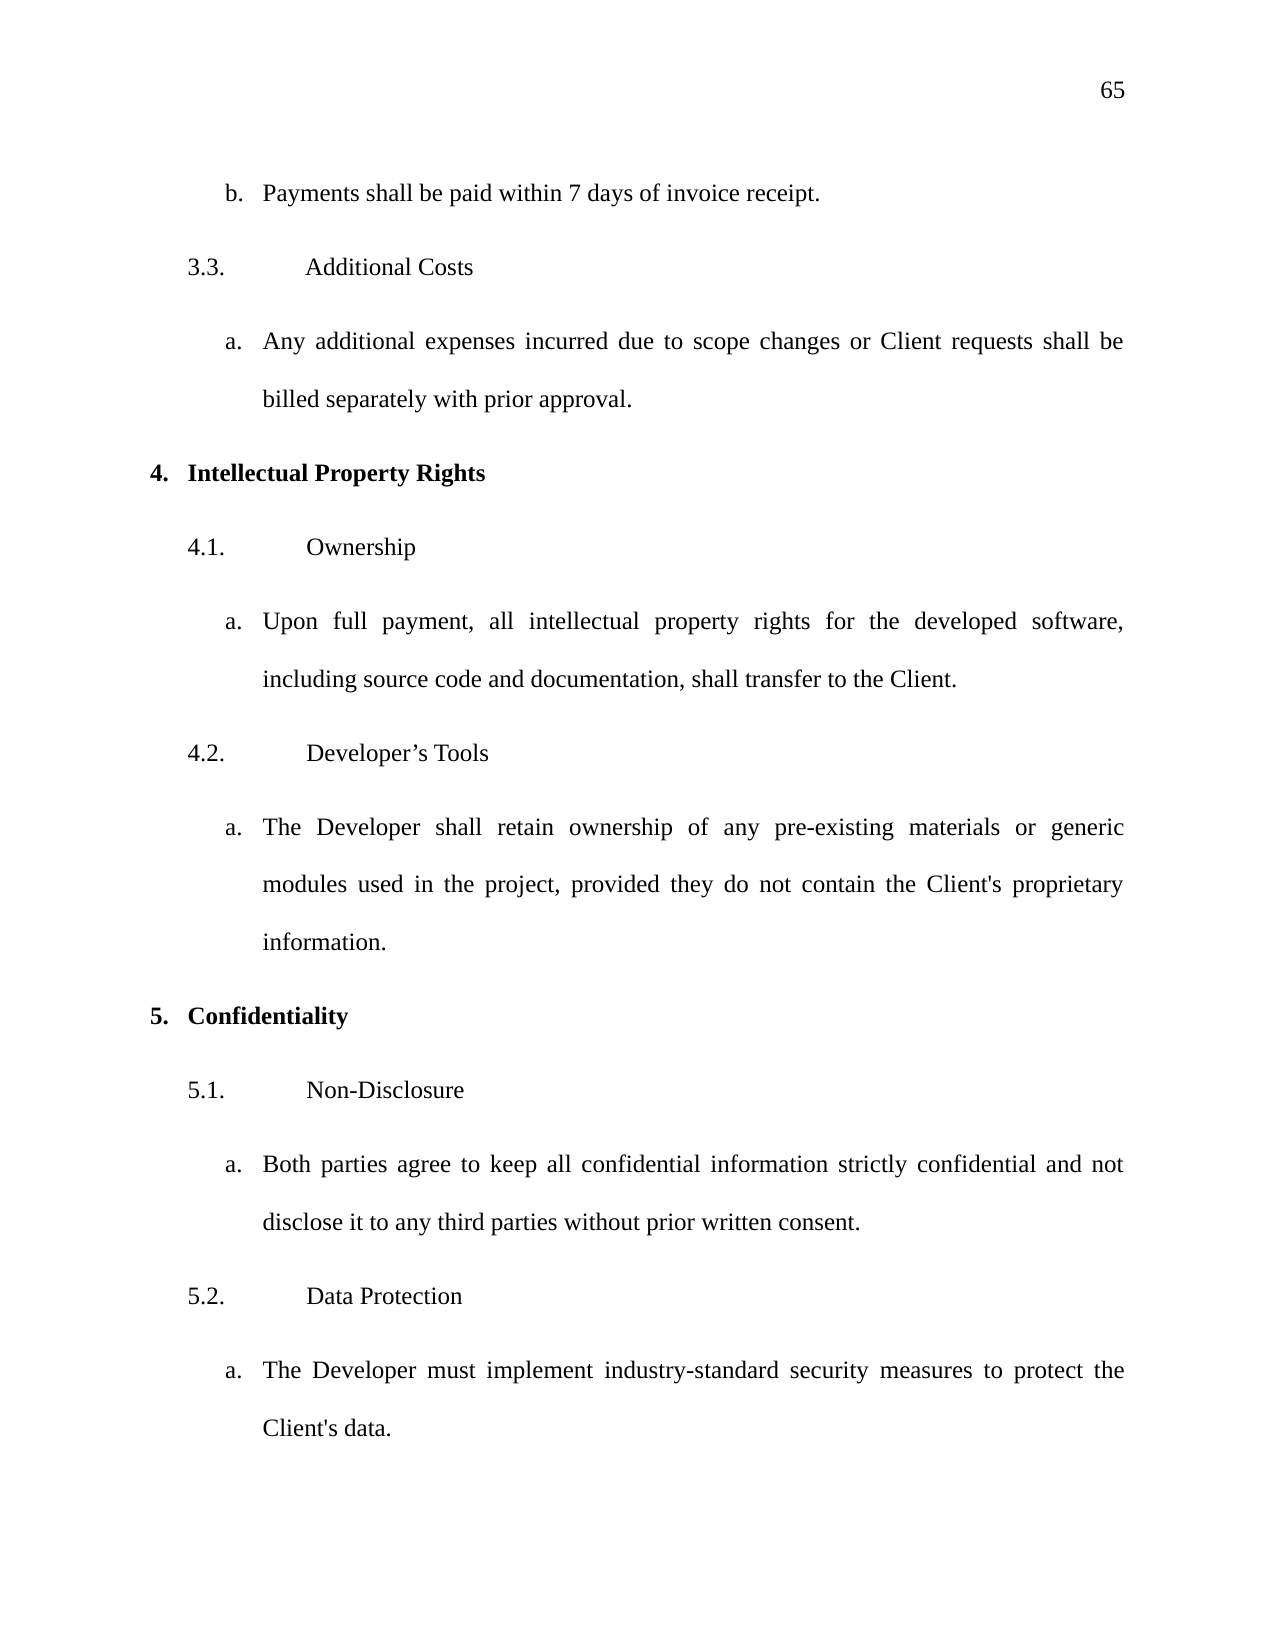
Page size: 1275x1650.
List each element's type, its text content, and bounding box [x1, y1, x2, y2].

list The Developer must implement industry-standard security measures to protect the Client's data. [225, 1355, 1125, 1442]
list Non-Disclosure [187, 1075, 1125, 1104]
list Payments shall be paid within 7 days of invoice receipt. [225, 178, 1125, 207]
list Ownership [187, 532, 1125, 561]
list The Developer shall retain ownership of any pre-existing materials or generic modules used in the project, provided they do not contain the Client's proprietary information. [225, 812, 1125, 956]
list Data Protection [187, 1281, 1125, 1310]
list Upon full payment, all intellectual property rights for the developed software, including source code and documentation, shall transfer to the Client. [225, 606, 1125, 692]
list Additional Costs [187, 252, 1125, 281]
list Any additional expenses incurred due to scope changes or Client requests shall be billed separately with prior approval. [225, 326, 1125, 412]
list Developer’s Tools [187, 738, 1125, 767]
list Confidentiality [150, 1001, 1125, 1030]
list Intellectual Property Rights [150, 458, 1125, 487]
list Both parties agree to keep all confidential information strictly confidential and not disclose it to any third parties without prior written consent. [225, 1149, 1125, 1236]
